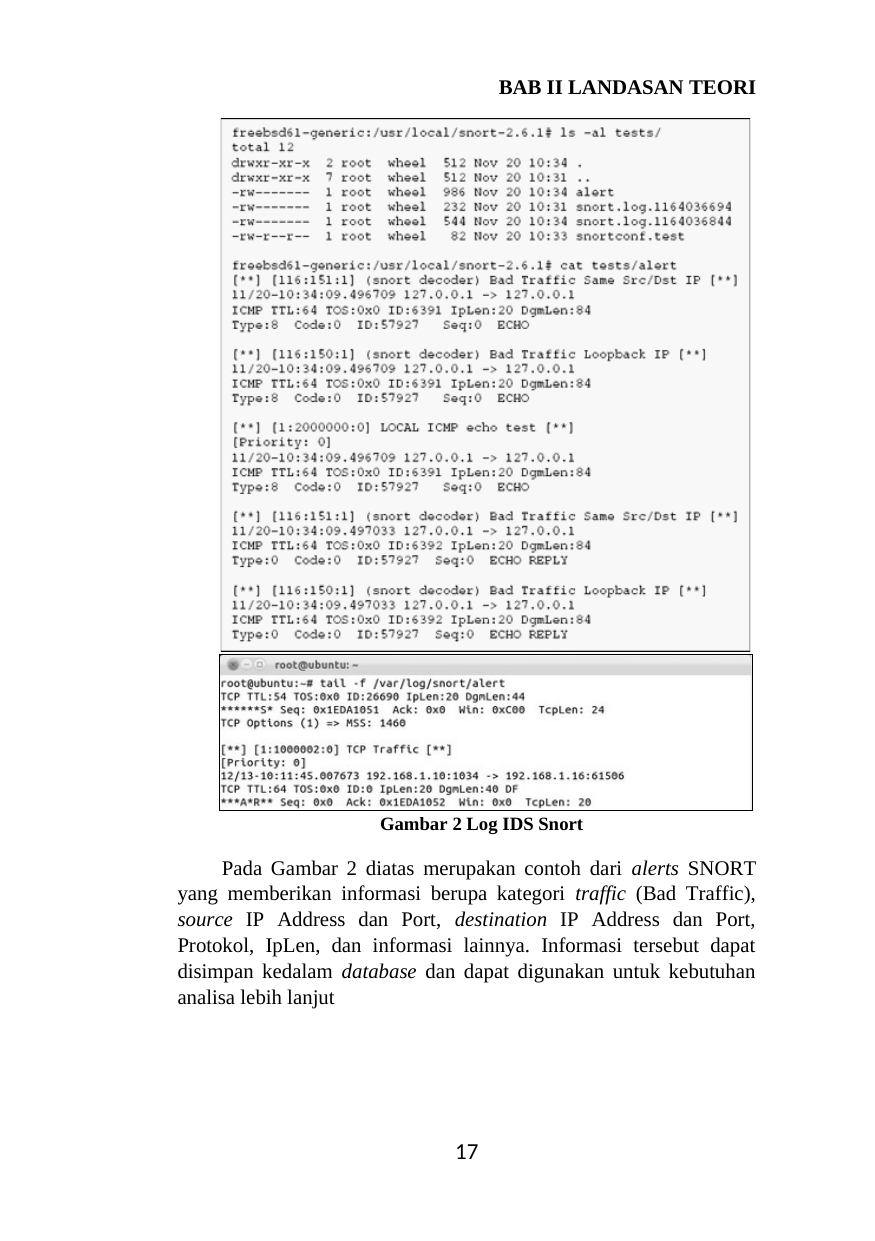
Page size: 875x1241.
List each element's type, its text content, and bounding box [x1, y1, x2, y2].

text Gambar 2 Log IDS Snort [177, 813, 756, 834]
picture [220, 118, 750, 652]
text Pada Gambar 2 diatas merupakan contoh dari alerts SNORT yang memberikan informasi berupa kategori traffic (Bad Traffic), source IP Address dan Port, destination IP Address dan Port, Protokol, IpLen, dan informasi lainnya. Informasi tersebut dapat disimpan kedalam database dan dapat digunakan untuk kebutuhan analisa lebih lanjut [177, 855, 756, 1009]
picture [220, 655, 752, 810]
